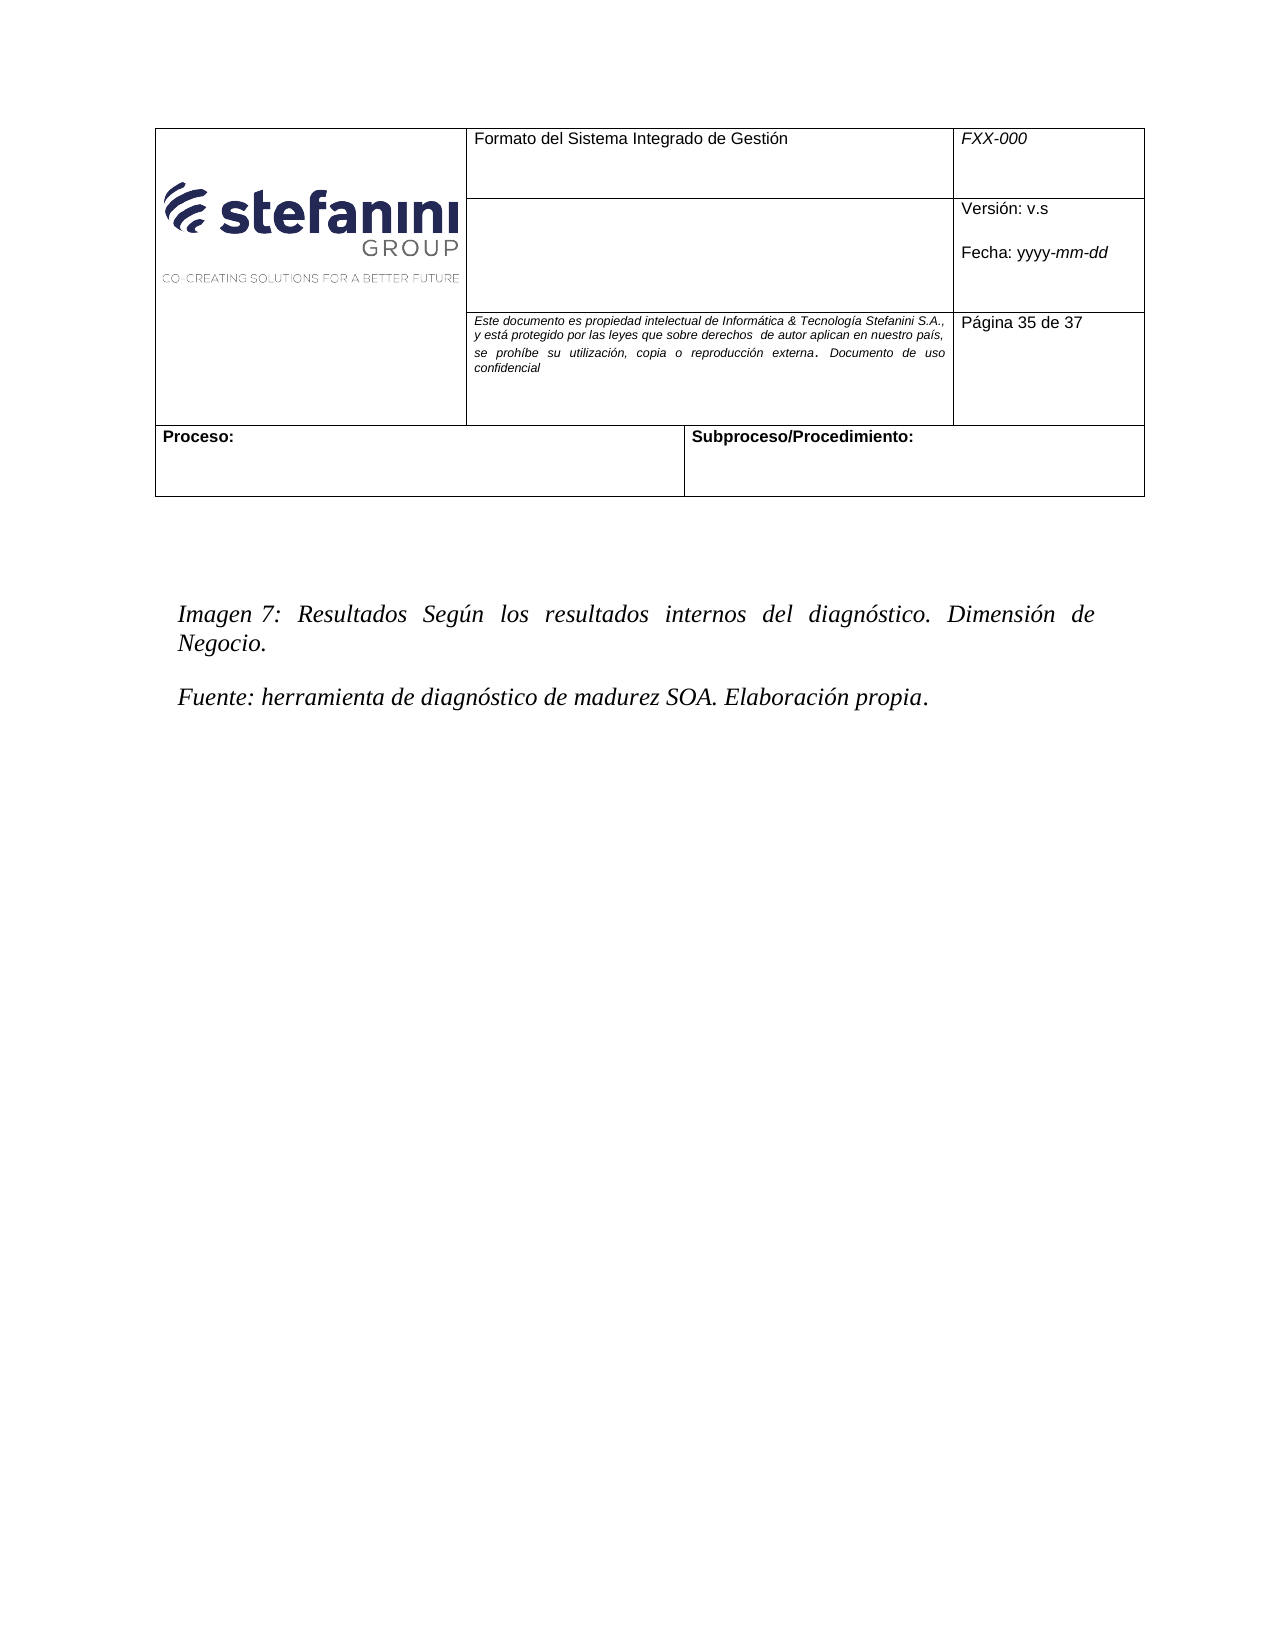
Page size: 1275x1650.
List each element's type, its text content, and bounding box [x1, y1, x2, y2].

text Fuente: herramienta de diagnóstico de madurez SOA. Elaboración propia. [177, 682, 1098, 711]
text Imagen 7: Resultados Según los resultados internos del diagnóstico. Dimensión de Negocio. [177, 599, 1098, 657]
picture [162, 182, 460, 286]
